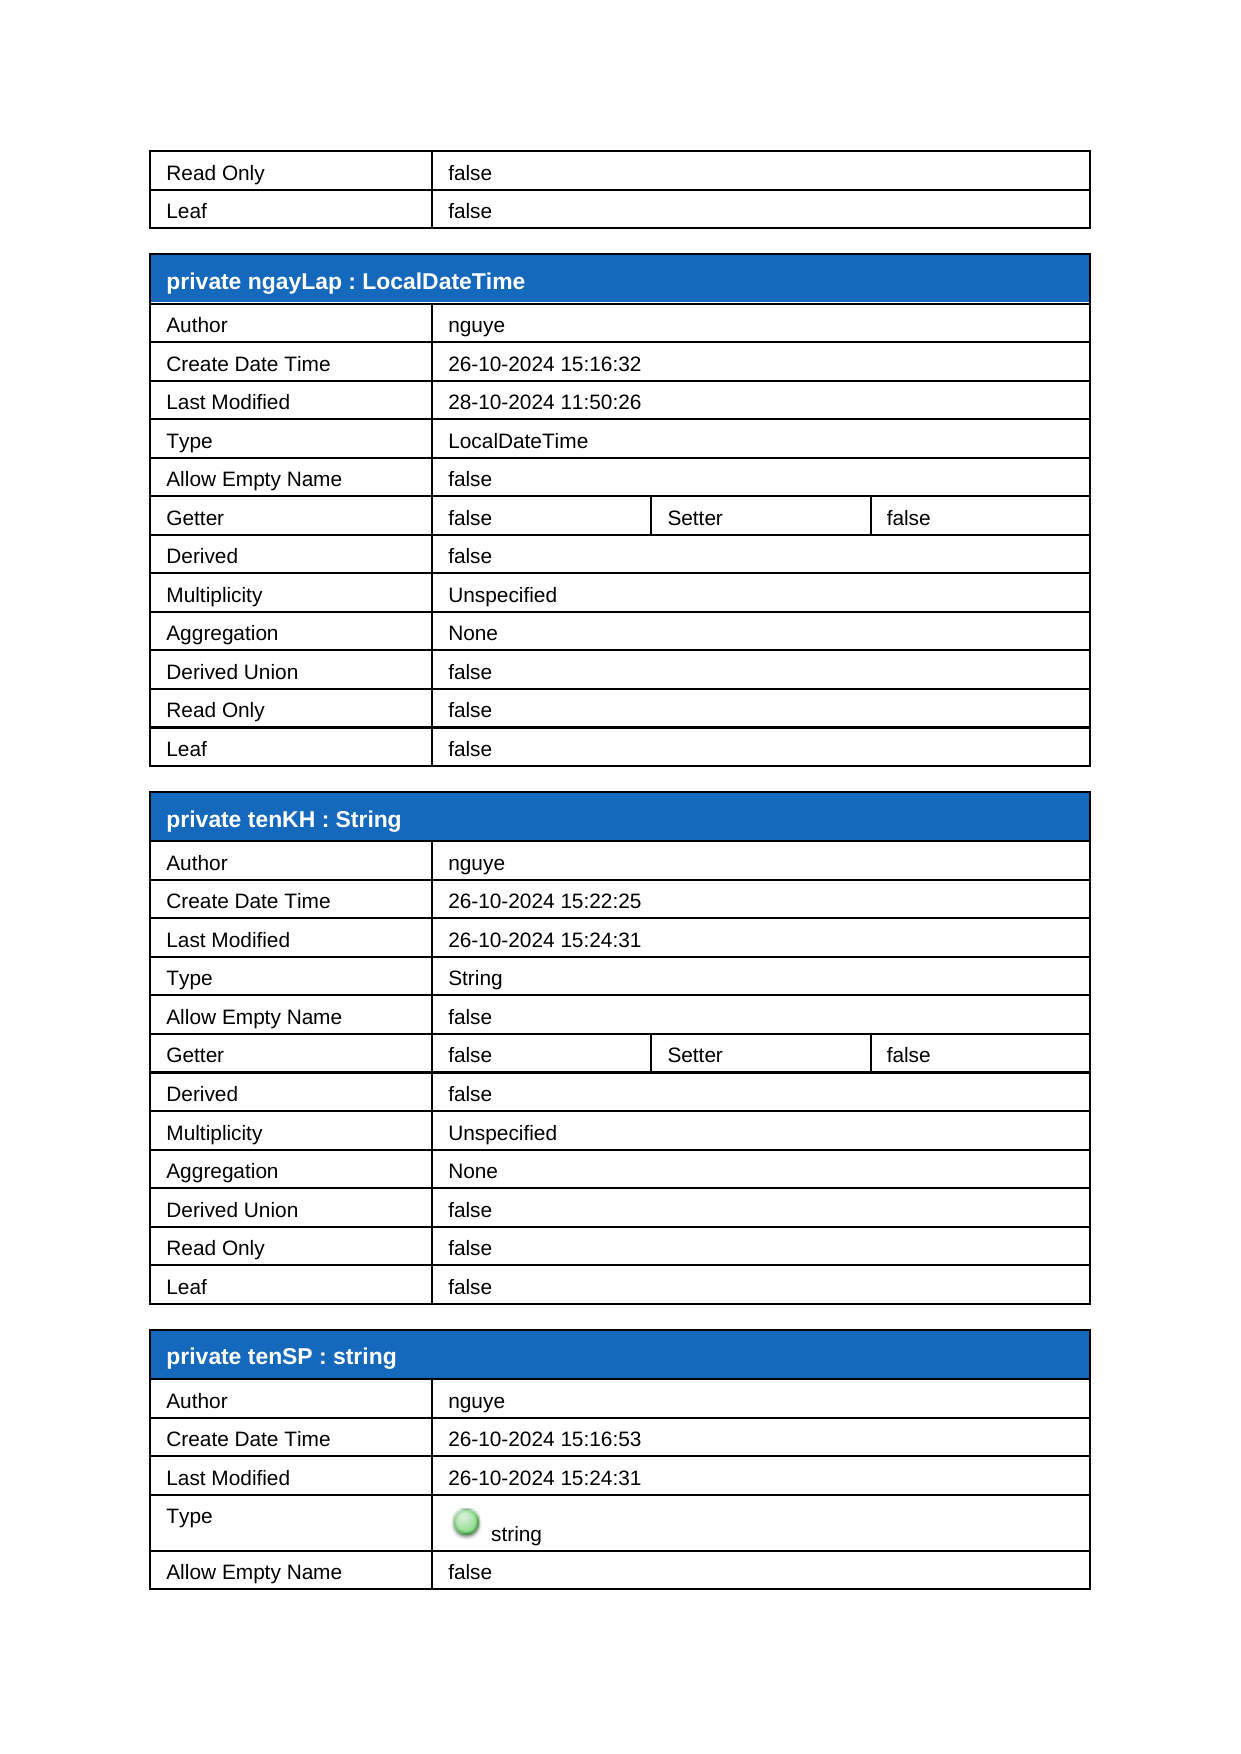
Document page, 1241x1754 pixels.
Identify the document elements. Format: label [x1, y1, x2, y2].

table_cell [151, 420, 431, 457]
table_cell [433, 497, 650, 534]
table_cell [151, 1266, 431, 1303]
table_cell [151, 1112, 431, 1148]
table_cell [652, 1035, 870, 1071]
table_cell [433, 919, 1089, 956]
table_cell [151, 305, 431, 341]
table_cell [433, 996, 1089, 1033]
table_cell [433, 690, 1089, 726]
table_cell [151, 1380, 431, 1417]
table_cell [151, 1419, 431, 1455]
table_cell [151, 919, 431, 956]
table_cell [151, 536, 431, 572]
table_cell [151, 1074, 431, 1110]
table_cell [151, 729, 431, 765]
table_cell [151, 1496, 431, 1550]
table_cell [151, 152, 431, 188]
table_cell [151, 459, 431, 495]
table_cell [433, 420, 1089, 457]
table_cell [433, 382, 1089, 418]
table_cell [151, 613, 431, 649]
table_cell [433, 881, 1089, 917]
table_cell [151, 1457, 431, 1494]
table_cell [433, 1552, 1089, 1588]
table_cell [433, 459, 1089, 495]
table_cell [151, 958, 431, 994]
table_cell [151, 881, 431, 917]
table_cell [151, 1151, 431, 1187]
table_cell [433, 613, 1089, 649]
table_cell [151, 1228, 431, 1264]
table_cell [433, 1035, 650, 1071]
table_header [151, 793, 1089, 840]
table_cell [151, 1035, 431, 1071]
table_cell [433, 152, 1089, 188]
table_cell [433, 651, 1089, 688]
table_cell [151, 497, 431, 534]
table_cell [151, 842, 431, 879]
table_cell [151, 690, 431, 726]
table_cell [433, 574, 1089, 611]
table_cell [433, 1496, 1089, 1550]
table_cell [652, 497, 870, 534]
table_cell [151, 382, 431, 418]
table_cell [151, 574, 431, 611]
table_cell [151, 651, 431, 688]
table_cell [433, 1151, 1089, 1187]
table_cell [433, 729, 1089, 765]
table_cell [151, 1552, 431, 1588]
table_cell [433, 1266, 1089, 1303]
picture [448, 1504, 485, 1542]
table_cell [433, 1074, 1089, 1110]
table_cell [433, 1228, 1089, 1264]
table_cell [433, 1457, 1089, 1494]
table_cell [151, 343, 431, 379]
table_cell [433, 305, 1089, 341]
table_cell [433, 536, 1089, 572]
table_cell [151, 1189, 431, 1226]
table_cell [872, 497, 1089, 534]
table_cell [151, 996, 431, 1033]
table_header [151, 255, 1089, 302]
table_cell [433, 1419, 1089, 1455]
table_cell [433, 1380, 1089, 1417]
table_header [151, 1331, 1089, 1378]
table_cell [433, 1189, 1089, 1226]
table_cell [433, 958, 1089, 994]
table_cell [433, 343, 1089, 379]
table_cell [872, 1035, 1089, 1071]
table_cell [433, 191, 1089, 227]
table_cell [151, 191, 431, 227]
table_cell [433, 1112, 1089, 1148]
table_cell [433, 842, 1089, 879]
